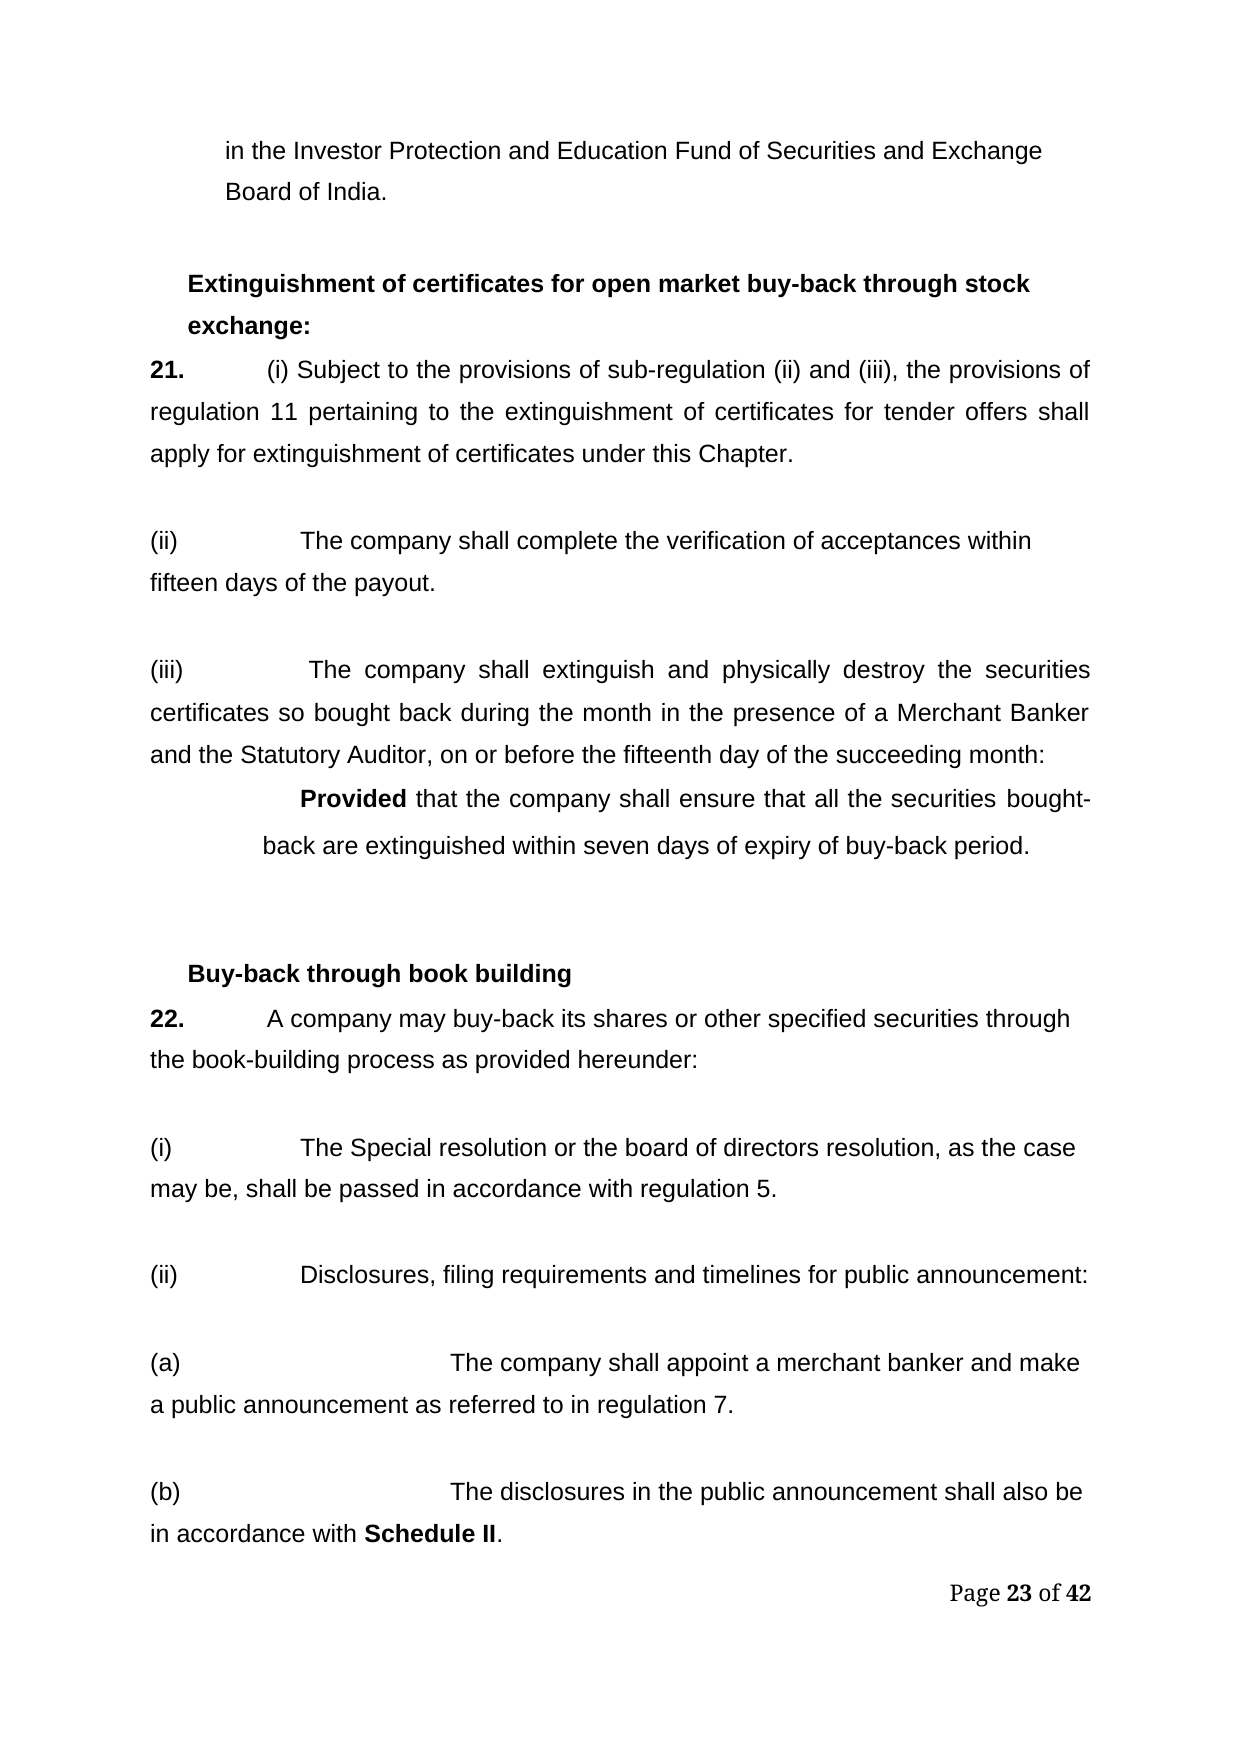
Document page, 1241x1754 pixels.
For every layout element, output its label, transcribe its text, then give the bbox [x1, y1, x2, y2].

list The company shall extinguish and physically destroy the securities certificates so bought back during the month in the presence of a Merchant Banker and the Statutory Auditor, on or before the fifteenth day of the succeeding month: [150, 655, 1091, 769]
list The company shall appoint a merchant banker and make a public announcement as referred to in regulation 7. [150, 1348, 1091, 1418]
list Disclosures, filing requirements and timelines for public announcement: [150, 1260, 1091, 1289]
list The company shall complete the verification of acceptances within fifteen days of the payout. [150, 526, 1091, 597]
text in the Investor Protection and Education Fund of Securities and Exchange Board of India. [225, 136, 1089, 206]
list The disclosures in the public announcement shall also be in accordance with Schedule II. [150, 1477, 1091, 1547]
list (i) Subject to the provisions of sub-regulation (ii) and (iii), the provisions of regulation 11 pertaining to the extinguishment of certificates for tender offers shall apply for extinguishment of certificates under this Chapter. [150, 355, 1091, 468]
text Buy-back through book building [187, 959, 1091, 988]
text Page 23 of 42 [150, 1577, 1091, 1608]
list A company may buy-back its shares or other specified securities through the book-building process as provided hereunder: [150, 1004, 1091, 1074]
text Provided that the company shall ensure that all the securities bought-back are extinguished within seven days of expiry of buy-back period. [262, 784, 1091, 860]
list The Special resolution or the board of directors resolution, as the case may be, shall be passed in accordance with regulation 5. [150, 1133, 1091, 1203]
text Extinguishment of certificates for open market buy-back through stock exchange: [187, 269, 1091, 339]
